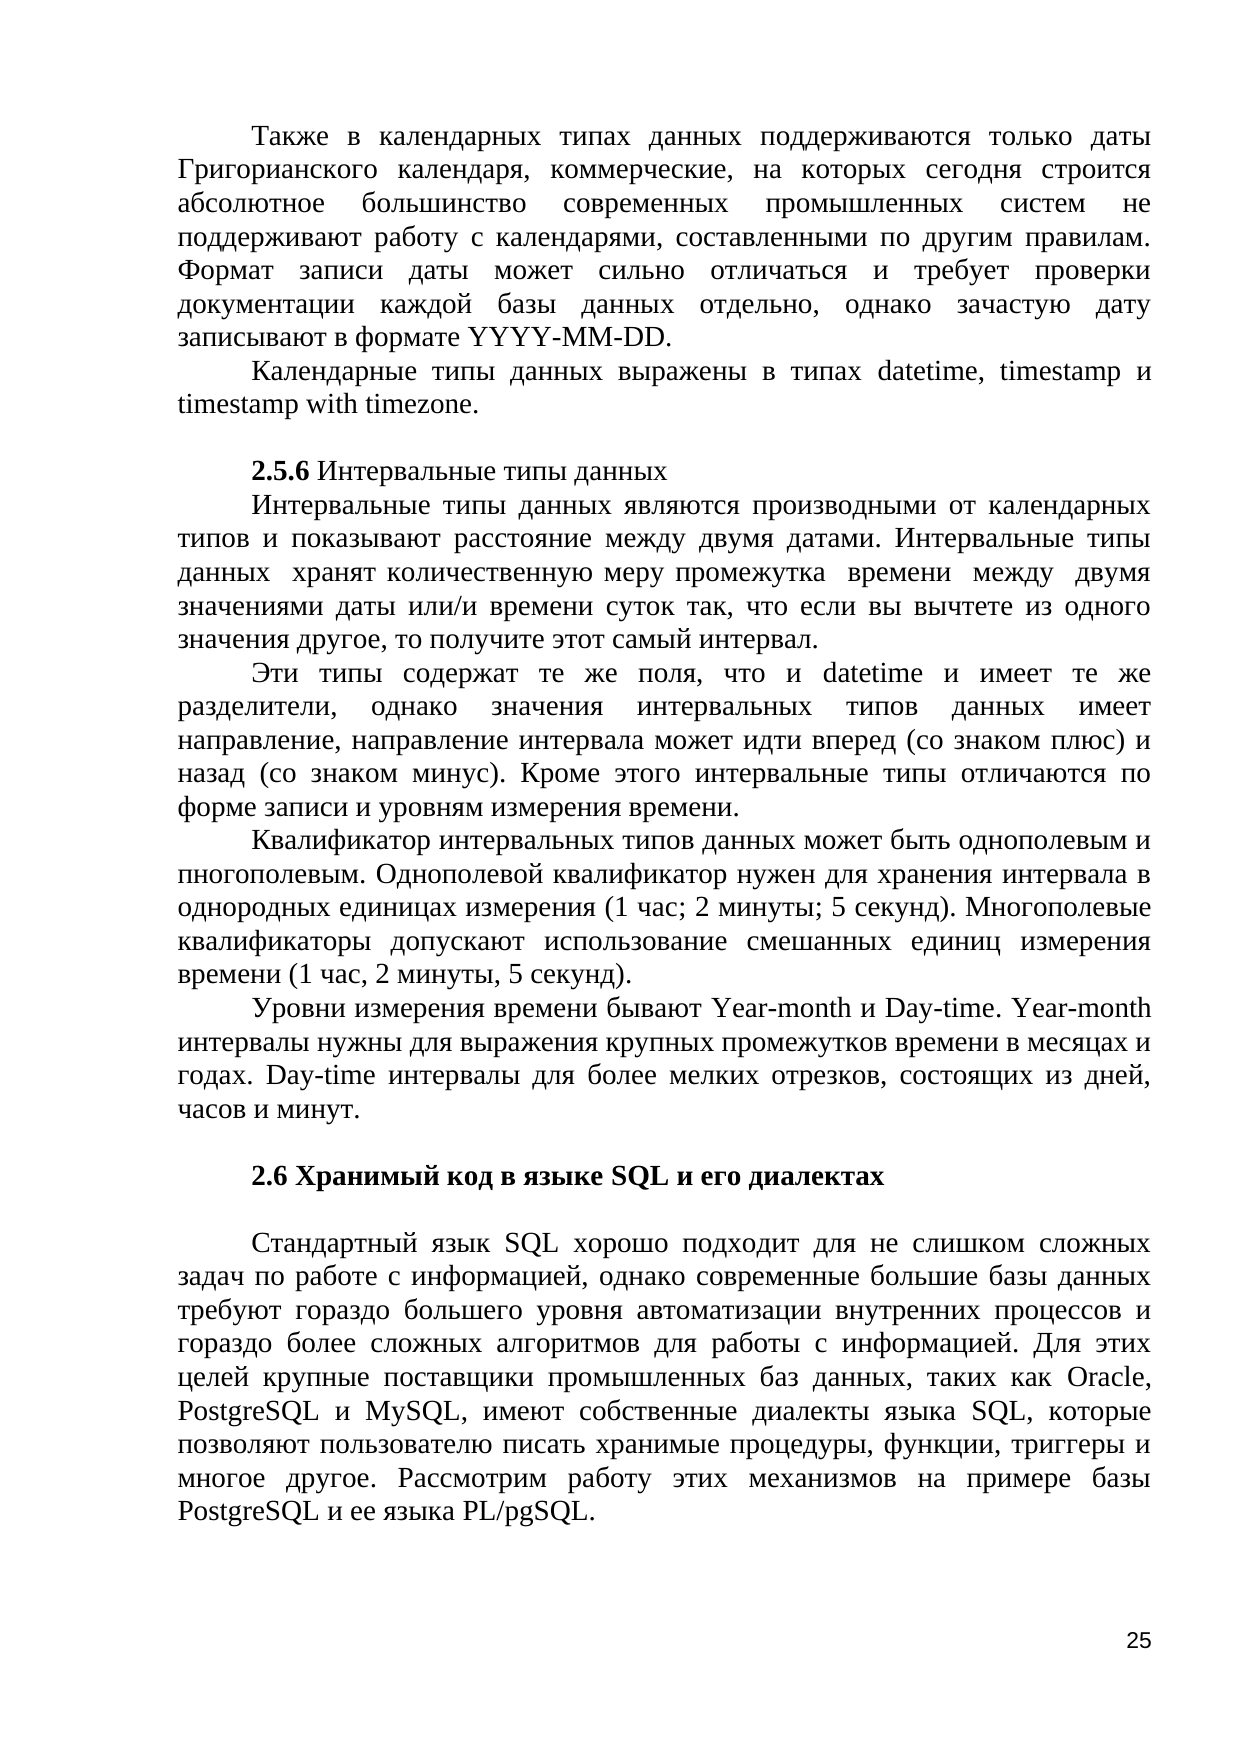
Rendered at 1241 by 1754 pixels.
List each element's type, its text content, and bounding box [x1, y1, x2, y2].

text Стандартный язык SQL хорошо подходит для не слишком сложных задач по работе с информацией, однако современные большие базы данных требуют гораздо большего уровня автоматизации внутренних процессов и гораздо более сложных алгоритмов для работы с информацией. Для этих целей крупные поставщики промышленных баз данных, таких как Oracle, PostgreSQL и MySQL, имеют собственные диалекты языка SQL, которые позволяют пользователю писать хранимые процедуры, функции, триггеры и многое другое. Рассмотрим работу этих механизмов на примере базы PostgreSQL и ее языка PL/pgSQL. [177, 1225, 1152, 1527]
text Также в календарных типах данных поддерживаются только даты Григорианского календаря, коммерческие, на которых сегодня строится абсолютное большинство современных промышленных систем не поддерживают работу с календарями, составленными по другим правилам. Формат записи даты может сильно отличаться и требует проверки документации каждой базы данных отдельно, однако зачастую дату записывают в формате YYYY-MM-DD. [177, 118, 1152, 353]
text Эти типы содержат те же поля, что и datetime и имеет те же разделители, однако значения интервальных типов данных имеет направление, направление интервала может идти вперед (со знаком плюс) и назад (со знаком минус). Кроме этого интервальные типы отличаются по форме записи и уровням измерения времени. [177, 655, 1152, 822]
subtitle 2.5.6 Интервальные типы данных [177, 453, 1152, 487]
subtitle 2.6 Хранимый код в языке SQL и его диалектах [177, 1158, 1152, 1191]
text Интервальные типы данных являются производными от календарных типов и показывают расстояние между двумя датами. Интервальные типы данных хранят количественную меру промежутка времени между двумя значениями даты или/и времени суток так, что если вы вычтете из одного значения другое, то получите этот самый интервал. [177, 487, 1152, 655]
text Квалификатор интервальных типов данных может быть однополевым и пногополевым. Однополевой квалификатор нужен для хранения интервала в однородных единицах измерения (1 час; 2 минуты; 5 секунд). Многополевые квалификаторы допускают использование смешанных единиц измерения времени (1 час, 2 минуты, 5 секунд). [177, 822, 1152, 990]
text Календарные типы данных выражены в типах datetime, timestamp и timestamp with timezone. [177, 353, 1152, 420]
text Уровни измерения времени бывают Year-month и Day-time. Year-month интервалы нужны для выражения крупных промежутков времени в месяцах и годах. Day-time интервалы для более мелких отрезков, состоящих из дней, часов и минут. [177, 990, 1152, 1124]
